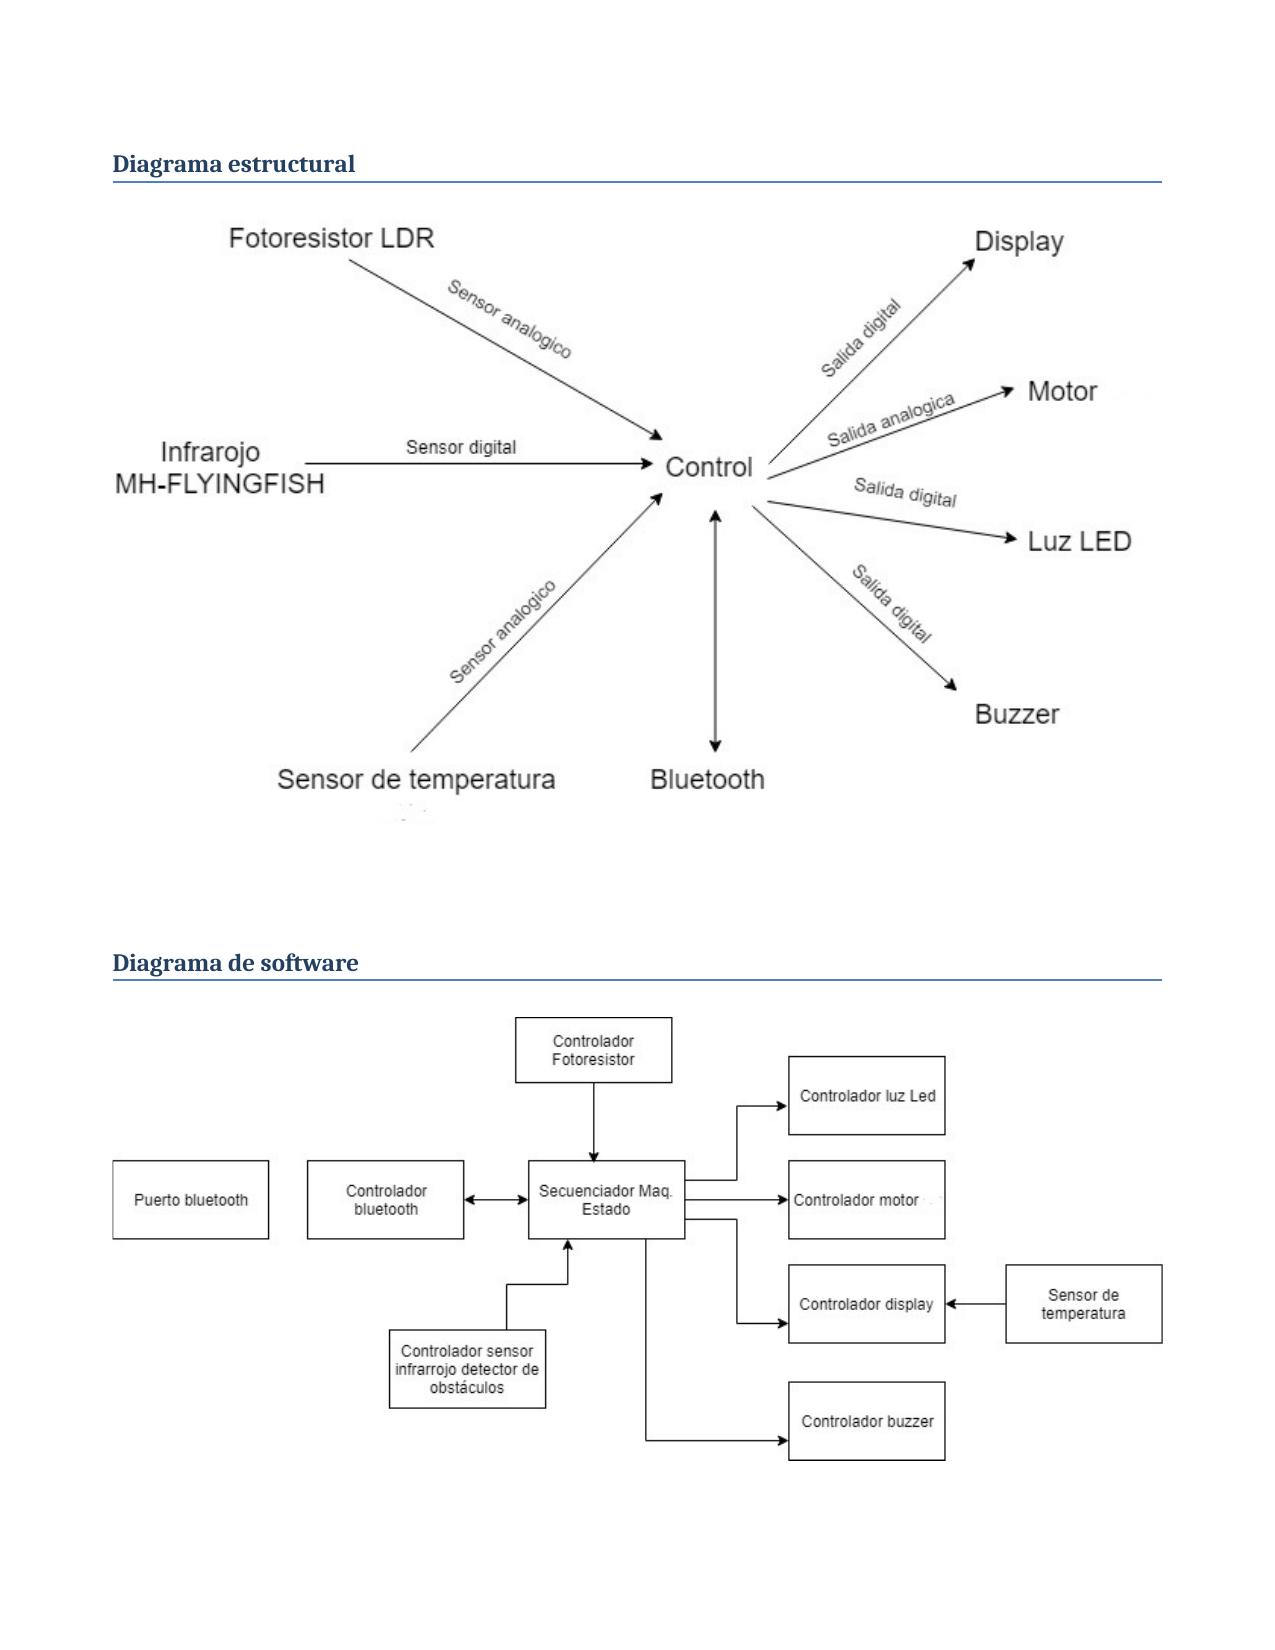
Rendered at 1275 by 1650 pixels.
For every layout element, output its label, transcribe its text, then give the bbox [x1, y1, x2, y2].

picture [112, 219, 1163, 827]
subtitle Diagrama estructural [112, 150, 1162, 183]
picture [112, 1017, 1163, 1461]
subtitle Diagrama de software [112, 948, 1162, 981]
